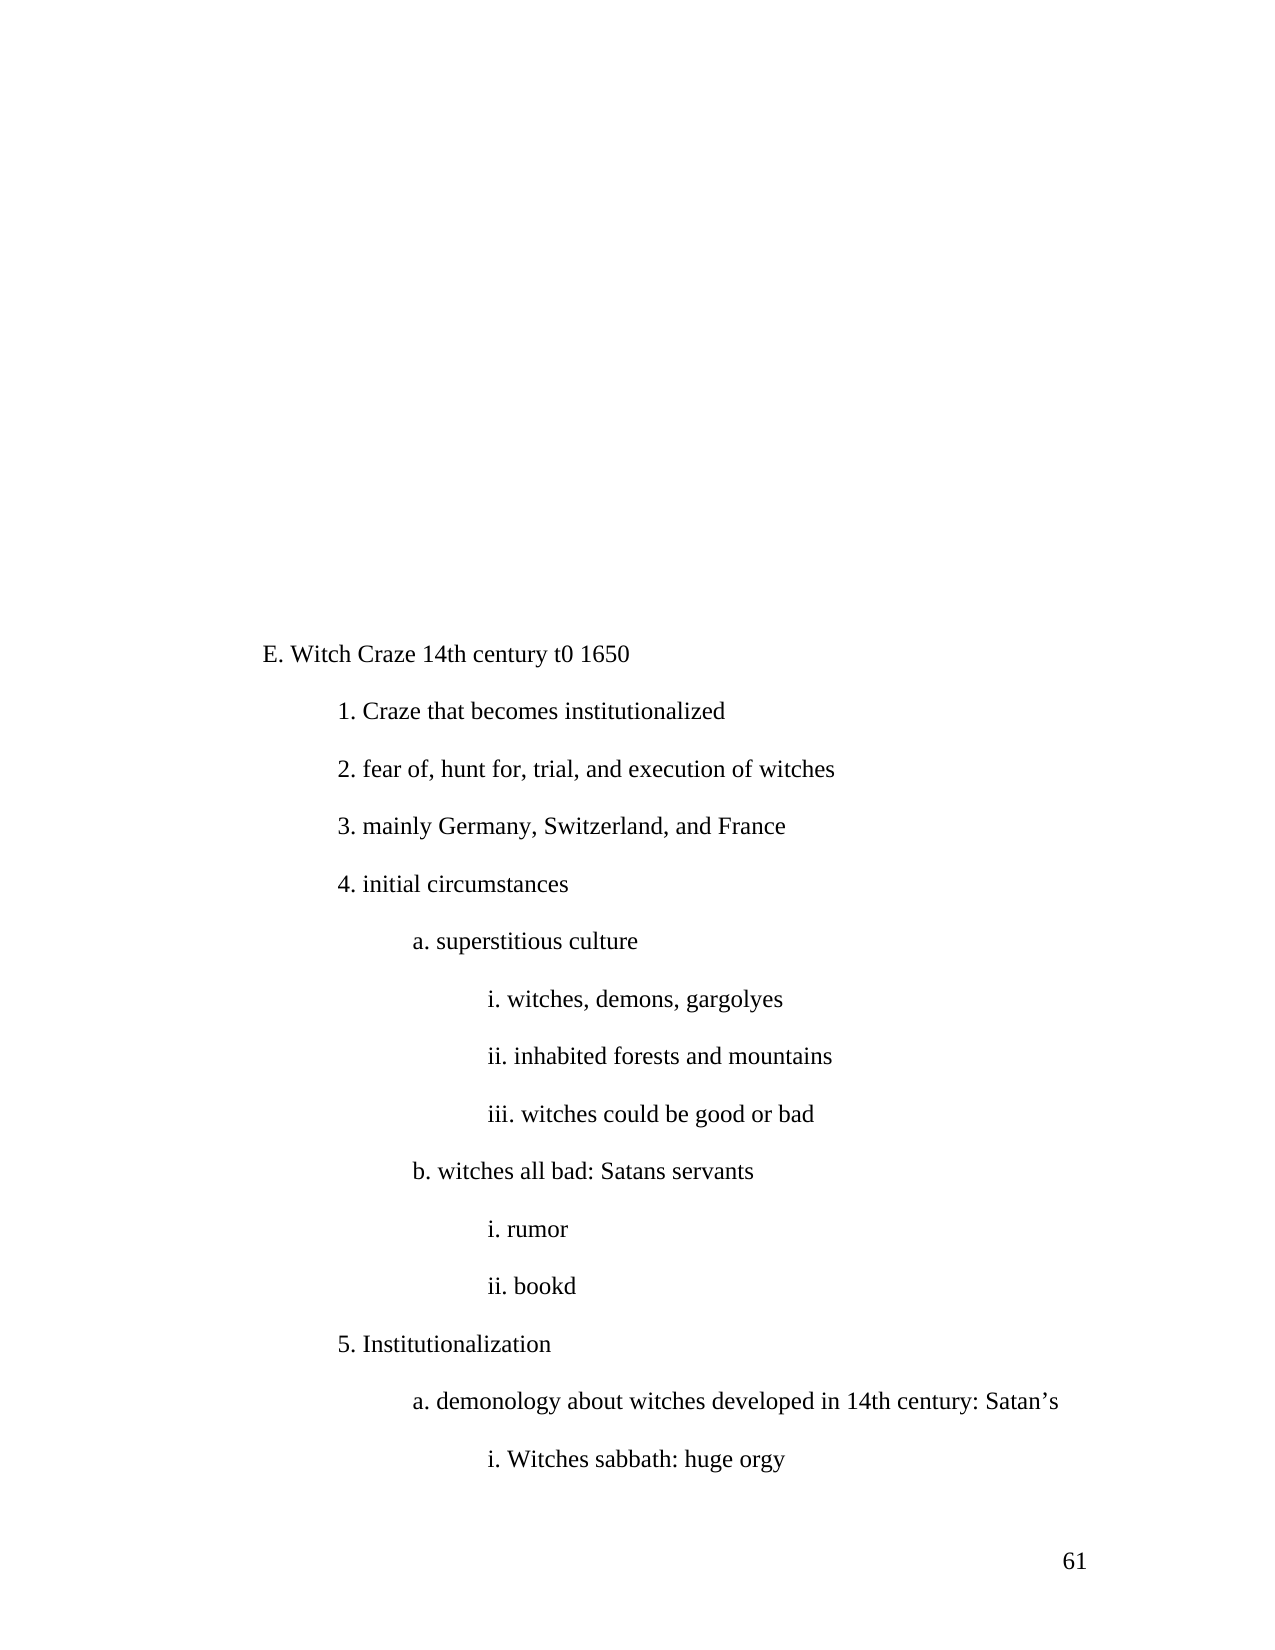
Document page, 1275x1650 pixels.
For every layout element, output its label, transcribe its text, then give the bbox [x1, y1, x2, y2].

text 2. fear of, hunt for, trial, and execution of witches [187, 754, 1087, 782]
text b. witches all bad: Satans servants [187, 1156, 1087, 1185]
text ii. bookd [187, 1271, 1087, 1300]
text iii. witches could be good or bad [187, 1099, 1087, 1127]
text 3. mainly Germany, Switzerland, and France [187, 811, 1087, 840]
text i. witches, demons, gargolyes [187, 984, 1087, 1012]
text ii. inhabited forests and mountains [187, 1041, 1087, 1070]
text 5. Institutionalization [187, 1329, 1087, 1357]
text a. demonology about witches developed in 14th century: Satan’s [187, 1386, 1087, 1415]
text i. rumor [187, 1214, 1087, 1242]
text 4. initial circumstances [187, 869, 1087, 897]
text E. Witch Craze 14th century t0 1650 [187, 639, 1087, 667]
text a. superstitious culture [187, 926, 1087, 955]
text 1. Craze that becomes institutionalized [187, 696, 1087, 725]
text i. Witches sabbath: huge orgy [412, 1444, 1087, 1472]
